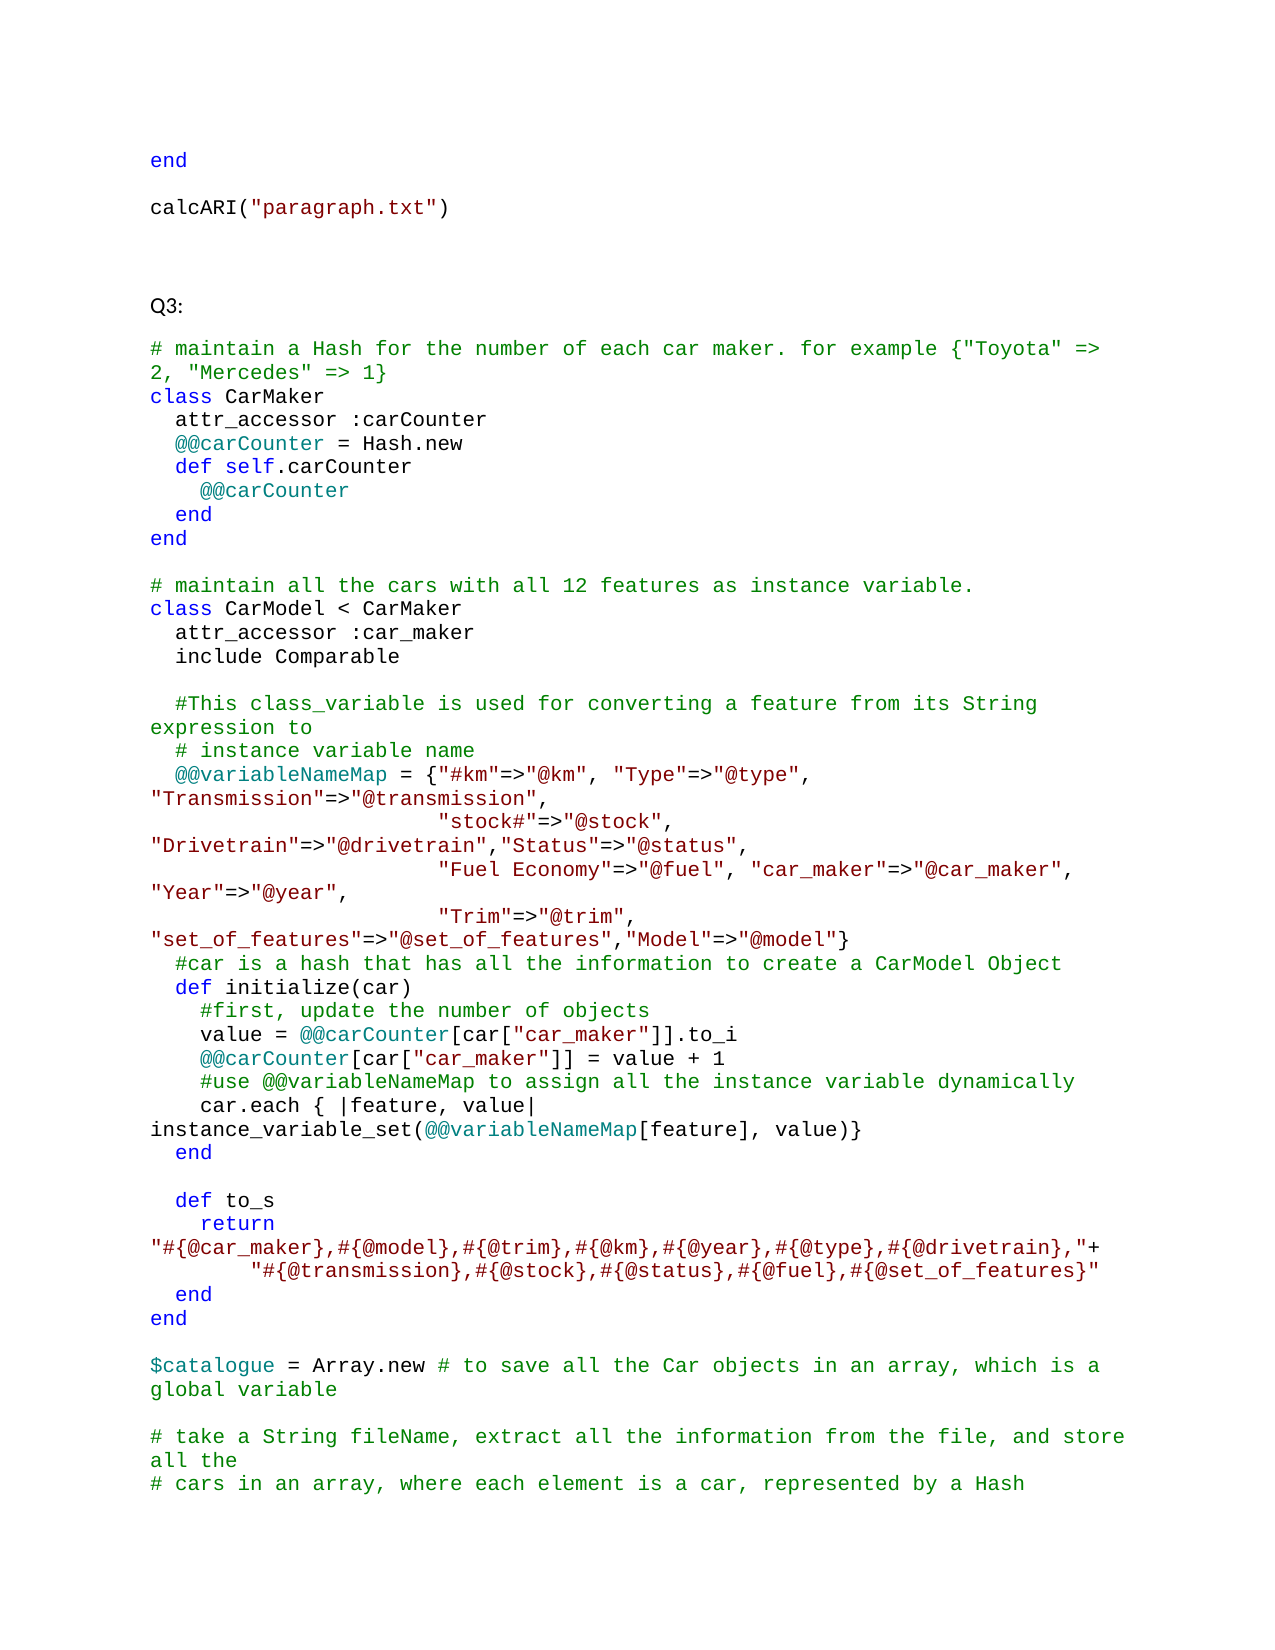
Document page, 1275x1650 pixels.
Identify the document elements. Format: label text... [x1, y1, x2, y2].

text end [150, 1284, 1125, 1308]
text #This class_variable is used for converting a feature from its String expression to [150, 693, 1125, 740]
text $catalogue = Array.new # to save all the Car objects in an array, which is a global variable [150, 1355, 1125, 1402]
text end [150, 504, 1125, 527]
text # instance variable name [150, 740, 1125, 764]
text # maintain all the cars with all 12 features as instance variable. [150, 575, 1125, 598]
text #use @@variableNameMap to assign all the instance variable dynamically [150, 1071, 1125, 1095]
text def self.carCounter [150, 457, 1125, 480]
text @@carCounter[car["car_maker"]] = value + 1 [150, 1048, 1125, 1071]
text return "#{@car_maker},#{@model},#{@trim},#{@km},#{@year},#{@type},#{@drivetrain},"+ [150, 1213, 1125, 1261]
text include Comparable [150, 646, 1125, 669]
text def initialize(car) [150, 977, 1125, 1000]
text @@variableNameMap = {"#km"=>"@km", "Type"=>"@type", "Transmission"=>"@transmission", [150, 764, 1125, 811]
text class CarModel < CarMaker [150, 598, 1125, 622]
text # maintain a Hash for the number of each car maker. for example {"Toyota" => 2, "Mercedes" => 1} [150, 338, 1125, 386]
text Q3: [150, 291, 1125, 319]
text end [150, 1308, 1125, 1331]
text @@carCounter [150, 480, 1125, 504]
text "Fuel Economy"=>"@fuel", "car_maker"=>"@car_maker", "Year"=>"@year", [150, 858, 1125, 906]
text end [150, 150, 1125, 174]
text calcARI("paragraph.txt") [150, 197, 1125, 221]
text @@carCounter = Hash.new [150, 433, 1125, 457]
text attr_accessor :carCounter [150, 409, 1125, 433]
text end [150, 1142, 1125, 1166]
text end [150, 527, 1125, 551]
text "Trim"=>"@trim", "set_of_features"=>"@set_of_features","Model"=>"@model"} [150, 906, 1125, 953]
text #car is a hash that has all the information to create a CarModel Object [150, 953, 1125, 977]
text # take a String fileName, extract all the information from the file, and store all the [150, 1426, 1125, 1473]
text attr_accessor :car_maker [150, 622, 1125, 646]
text value = @@carCounter[car["car_maker"]].to_i [150, 1024, 1125, 1048]
text class CarMaker [150, 386, 1125, 409]
text #first, update the number of objects [150, 1000, 1125, 1024]
text # cars in an array, where each element is a car, represented by a Hash [150, 1473, 1125, 1497]
text car.each { |feature, value| instance_variable_set(@@variableNameMap[feature], value)} [150, 1095, 1125, 1142]
text "#{@transmission},#{@stock},#{@status},#{@fuel},#{@set_of_features}" [150, 1261, 1125, 1284]
text def to_s [150, 1189, 1125, 1213]
text "stock#"=>"@stock", "Drivetrain"=>"@drivetrain","Status"=>"@status", [150, 811, 1125, 858]
